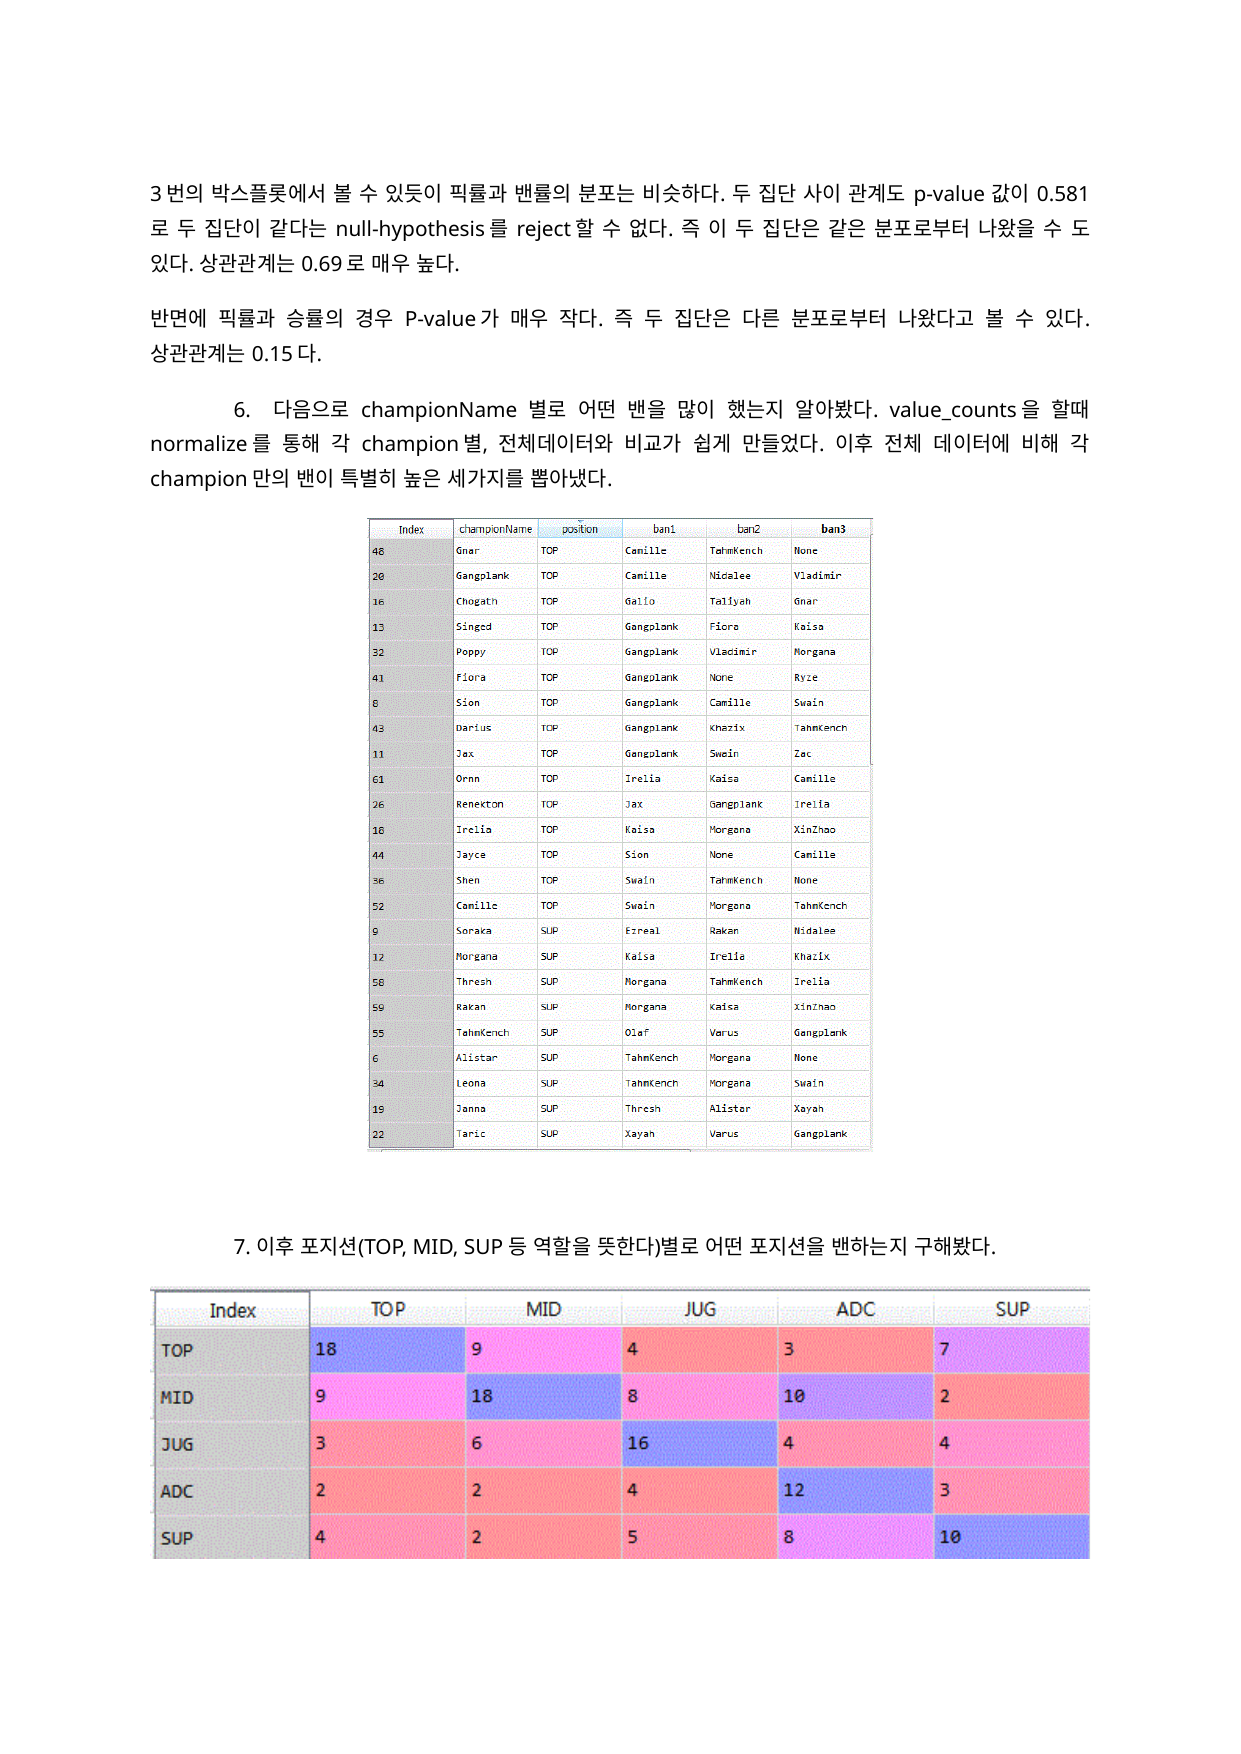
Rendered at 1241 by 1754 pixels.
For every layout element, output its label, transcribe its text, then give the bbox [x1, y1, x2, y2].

text 7. 이후 포지션(TOP, MID, SUP 등 역할을 뜻한다)별로 어떤 포지션을 밴하는지 구해봤다. [150, 1230, 1090, 1261]
picture [367, 518, 874, 1152]
text 6. 다음으로 championName 별로 어떤 밴을 많이 했는지 알아봤다. value_counts을 할때 normalize를 통해 각 champion별, 전체데이터와 비교가 쉽게 만들었다. 이후 전체 데이터에 비해 각 champion만의 밴이 특별히 높은 세가지를 뽑아냈다. [150, 393, 1090, 493]
text 반면에 픽률과 승률의 경우 P-value가 매우 작다. 즉 두 집단은 다른 분포로부터 나왔다고 볼 수 있다. 상관관계는 0.15다. [150, 302, 1090, 367]
text 3번의 박스플롯에서 볼 수 있듯이 픽률과 밴률의 분포는 비슷하다. 두 집단 사이 관계도 p-value 값이 0.581로 두 집단이 같다는 null-hypothesis를 reject할 수 없다. 즉 이 두 집단은 같은 분포로부터 나왔을 수 도 있다. 상관관계는 0.69로 매우 높다. [150, 177, 1090, 277]
picture [150, 1285, 1091, 1559]
